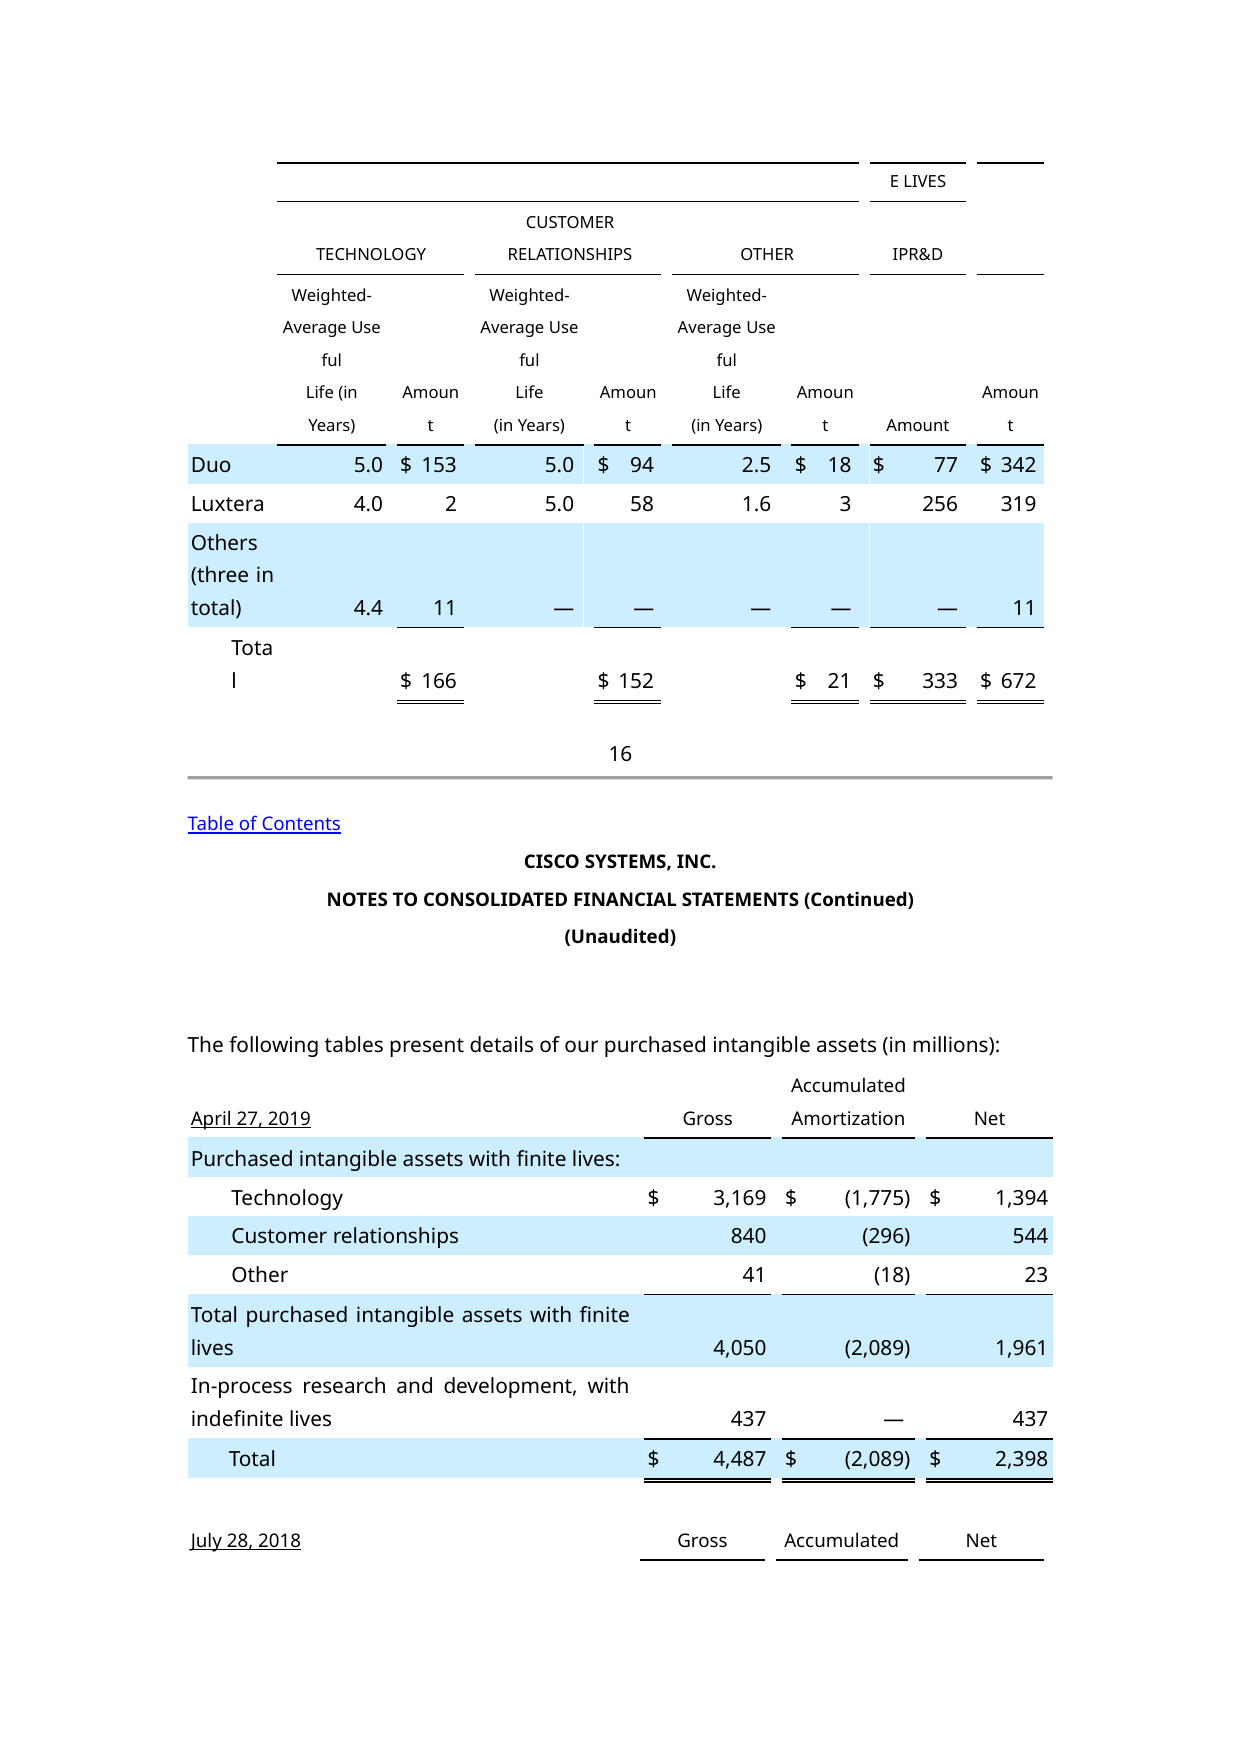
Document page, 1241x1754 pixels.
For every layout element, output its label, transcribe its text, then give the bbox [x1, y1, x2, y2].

text NOTES TO CONSOLIDATED FINANCIAL STATEMENTS (Continued) [187, 882, 1053, 915]
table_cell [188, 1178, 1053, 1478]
text The following tables present details of our purchased intangible assets (in millions): [187, 1028, 1053, 1060]
text CISCO SYSTEMS, INC. [187, 845, 1053, 877]
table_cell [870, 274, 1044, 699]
text Table of Contents [187, 807, 1053, 840]
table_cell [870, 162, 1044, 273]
text (Unaudited) [187, 920, 1053, 953]
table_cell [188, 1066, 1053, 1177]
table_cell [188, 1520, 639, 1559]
text 16 [187, 737, 1053, 769]
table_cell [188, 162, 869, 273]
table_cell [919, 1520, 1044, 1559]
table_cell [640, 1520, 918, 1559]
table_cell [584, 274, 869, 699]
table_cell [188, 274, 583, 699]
